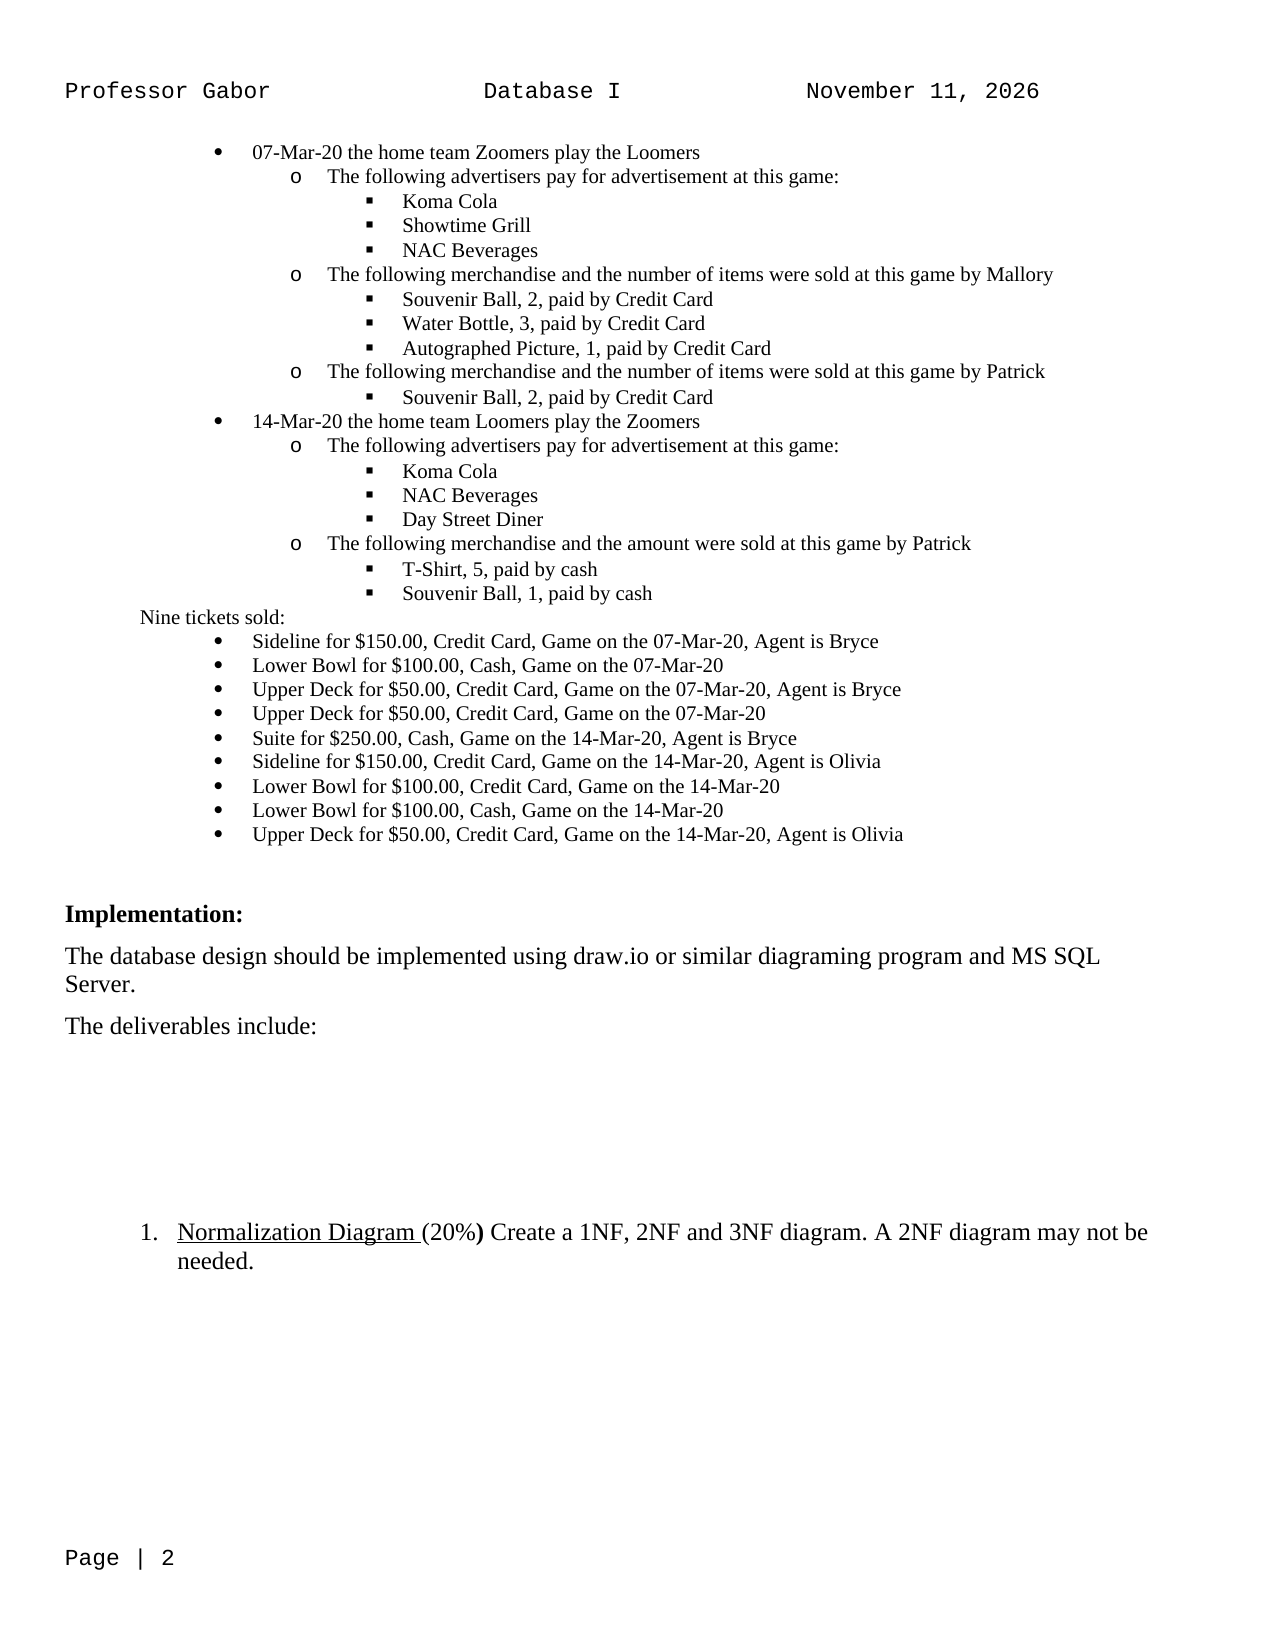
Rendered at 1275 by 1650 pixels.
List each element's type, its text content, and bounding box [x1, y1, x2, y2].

list Day Street Diner [364, 507, 1162, 531]
list Upper Deck for $50.00, Credit Card, Game on the 07-Mar-20, Agent is Bryce [214, 677, 1162, 701]
text The deliverables include: [64, 1011, 1162, 1039]
list The following advertisers pay for advertisement at this game: [289, 164, 1162, 189]
list 14-Mar-20 the home team Loomers play the Zoomers [214, 409, 1162, 433]
list Normalization Diagram (20%) Create a 1NF, 2NF and 3NF diagram. A 2NF diagram may not be needed. [139, 1217, 1162, 1274]
list Lower Bowl for $100.00, Cash, Game on the 07-Mar-20 [214, 653, 1162, 677]
list Koma Cola [364, 189, 1162, 213]
list The following advertisers pay for advertisement at this game: [289, 433, 1162, 459]
list Sideline for $150.00, Credit Card, Game on the 14-Mar-20, Agent is Olivia [214, 749, 1162, 773]
list Sideline for $150.00, Credit Card, Game on the 07-Mar-20, Agent is Bryce [214, 629, 1162, 653]
list Lower Bowl for $100.00, Credit Card, Game on the 14-Mar-20 [214, 773, 1162, 798]
text Implementation: [64, 899, 1162, 928]
list 07-Mar-20 the home team Zoomers play the Loomers [214, 139, 1162, 164]
list Water Bottle, 3, paid by Credit Card [364, 311, 1162, 335]
list NAC Beverages [364, 237, 1162, 262]
text Nine tickets sold: [139, 605, 1162, 629]
list NAC Beverages [364, 483, 1162, 507]
list T-Shirt, 5, paid by cash [364, 557, 1162, 581]
list Souvenir Ball, 1, paid by cash [364, 581, 1162, 605]
text The database design should be implemented using draw.io or similar diagraming program and MS SQL Server. [64, 941, 1162, 998]
list The following merchandise and the amount were sold at this game by Patrick [289, 531, 1162, 557]
list Lower Bowl for $100.00, Cash, Game on the 14-Mar-20 [214, 798, 1162, 822]
list Showtime Grill [364, 213, 1162, 237]
list Autographed Picture, 1, paid by Credit Card [364, 335, 1162, 359]
list Suite for $250.00, Cash, Game on the 14-Mar-20, Agent is Bryce [214, 725, 1162, 749]
list The following merchandise and the number of items were sold at this game by Mallory [289, 262, 1162, 287]
list Koma Cola [364, 459, 1162, 483]
list Souvenir Ball, 2, paid by Credit Card [364, 385, 1162, 409]
list The following merchandise and the number of items were sold at this game by Patrick [289, 359, 1162, 385]
list Upper Deck for $50.00, Credit Card, Game on the 07-Mar-20 [214, 701, 1162, 725]
list Souvenir Ball, 2, paid by Credit Card [364, 287, 1162, 311]
list Upper Deck for $50.00, Credit Card, Game on the 14-Mar-20, Agent is Olivia [214, 822, 1162, 846]
